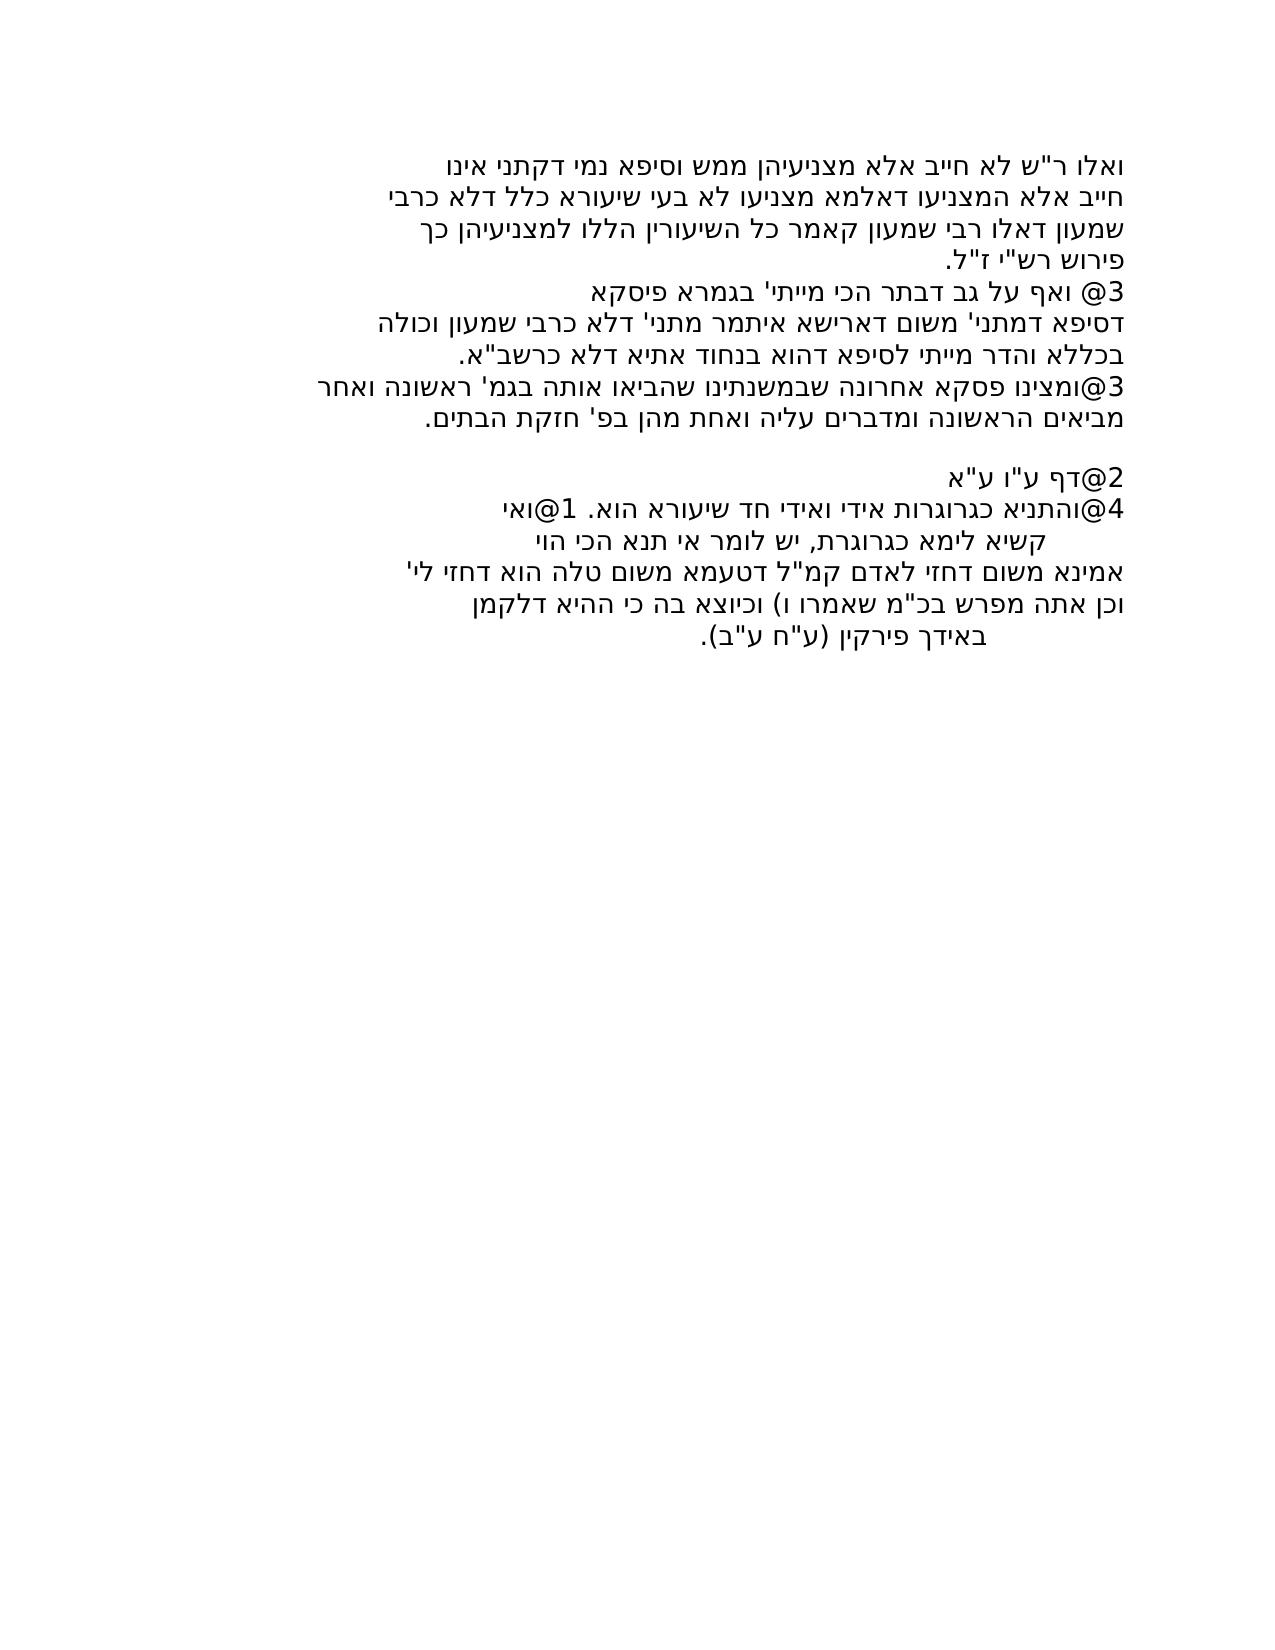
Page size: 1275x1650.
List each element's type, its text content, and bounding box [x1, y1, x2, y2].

text באידך פירקין (ע"ח ע"ב). [150, 620, 1125, 651]
text 4@והתניא כגרוגרות אידי ואידי חד שיעורא הוא. 1@ואי [150, 494, 1125, 525]
text חייב אלא המצניעו דאלמא מצניעו לא בעי שיעורא כלל דלא כרבי [150, 182, 1125, 213]
text ואלו ר"ש לא חייב אלא מצניעיהן ממש וסיפא נמי דקתני אינו [150, 150, 1125, 182]
text שמעון דאלו רבי שמעון קאמר כל השיעורין הללו למצניעיהן כך [150, 213, 1125, 245]
text פירוש רש"י ז"ל. [150, 245, 1125, 276]
text דסיפא דמתני' משום דארישא איתמר מתני' דלא כרבי שמעון וכולה [150, 308, 1125, 339]
text 3@ ואף על גב דבתר הכי מייתי' בגמרא פיסקא [150, 276, 1125, 308]
text קשיא לימא כגרוגרת, יש לומר אי תנא הכי הוי [150, 525, 1125, 557]
text בכללא והדר מייתי לסיפא דהוא בנחוד אתיא דלא כרשב"א. [150, 339, 1125, 371]
text מביאים הראשונה ומדברים עליה ואחת מהן בפ' חזקת הבתים. [150, 402, 1125, 434]
text וכן אתה מפרש בכ"מ שאמרו ו) וכיוצא בה כי ההיא דלקמן [150, 588, 1125, 620]
text 2@דף ע"ו ע"א [150, 462, 1125, 494]
text 3@ומצינו פסקא אחרונה שבמשנתינו שהביאו אותה בגמ' ראשונה ואחר [150, 371, 1125, 402]
text אמינא משום דחזי לאדם קמ"ל דטעמא משום טלה הוא דחזי לי' [150, 557, 1125, 588]
